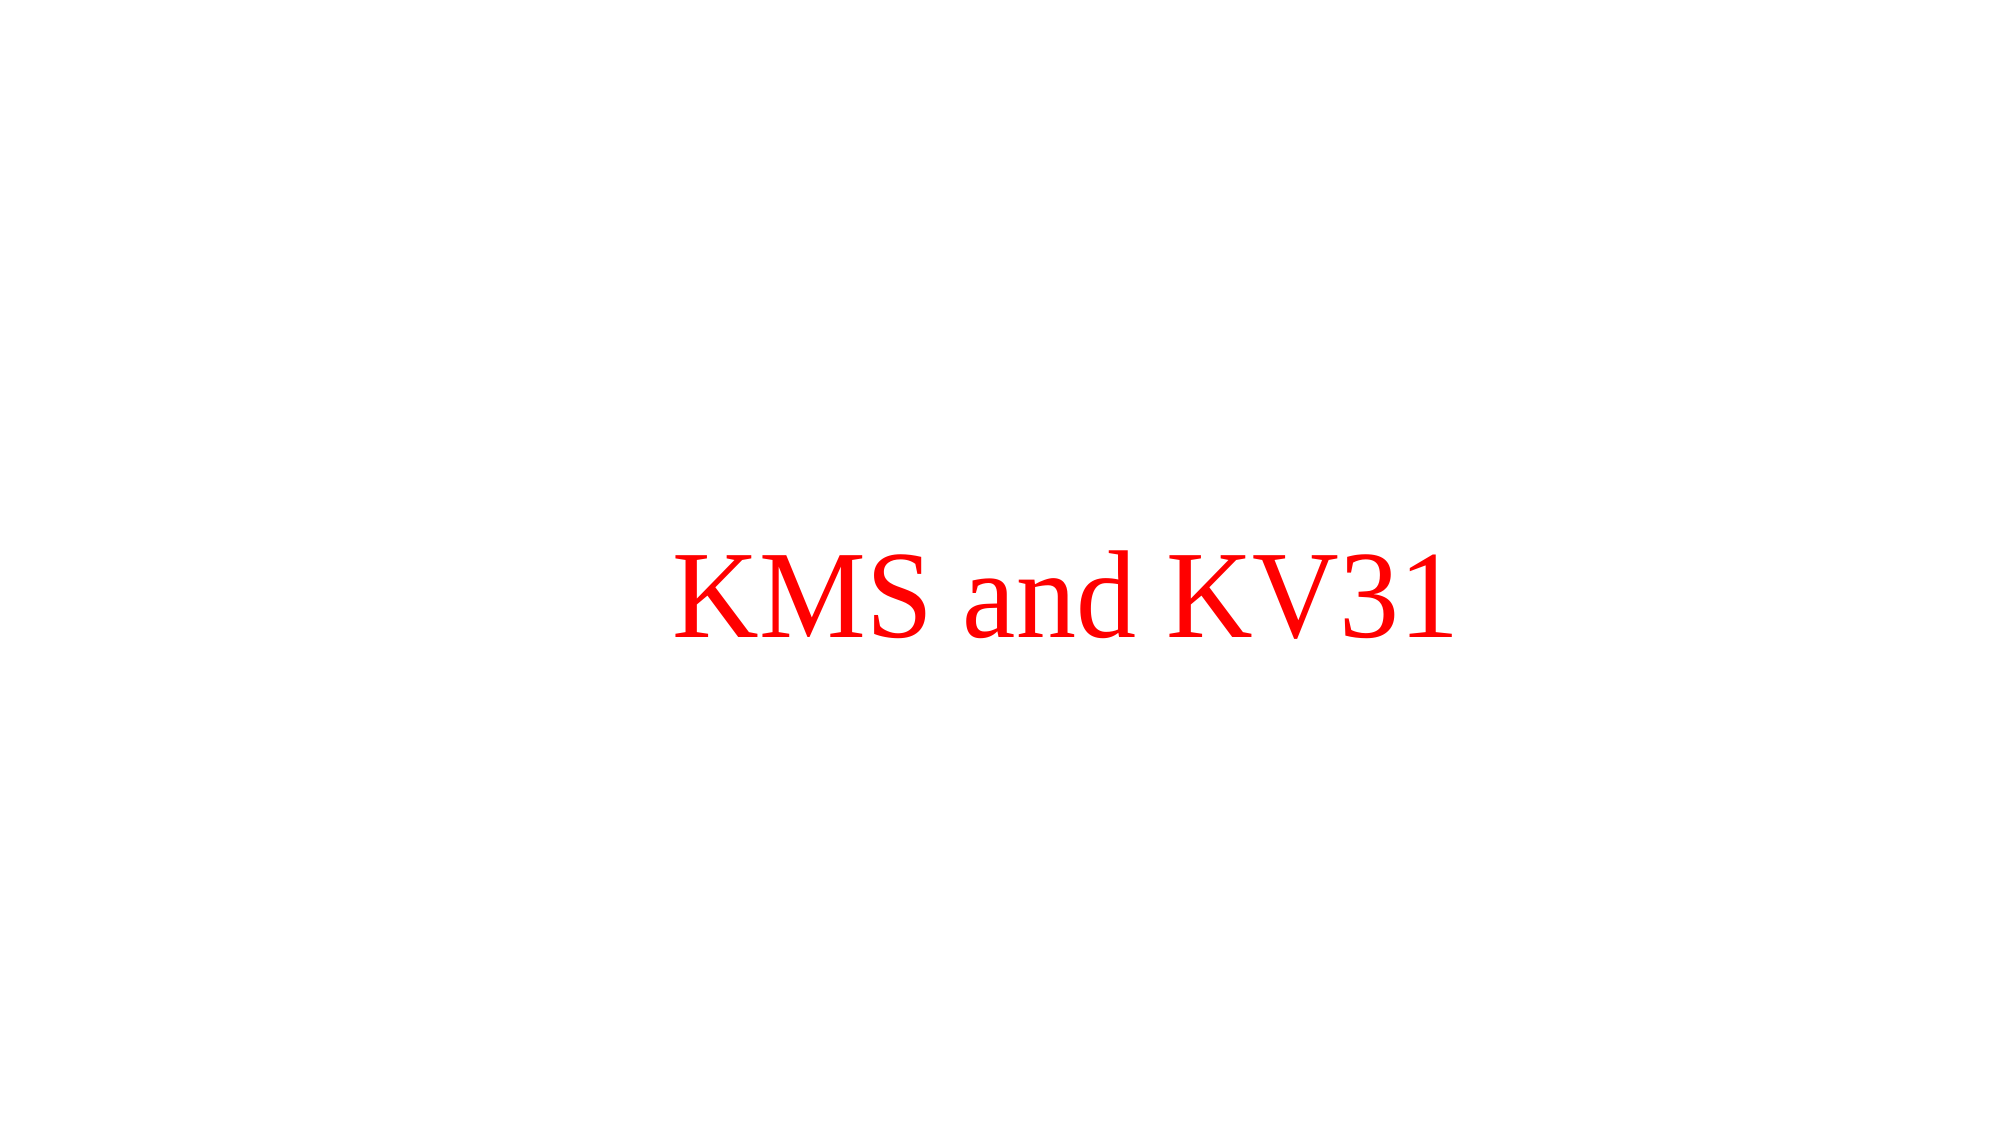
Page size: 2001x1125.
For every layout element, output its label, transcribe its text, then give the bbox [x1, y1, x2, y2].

text KMS and KV31 [673, 523, 1925, 667]
